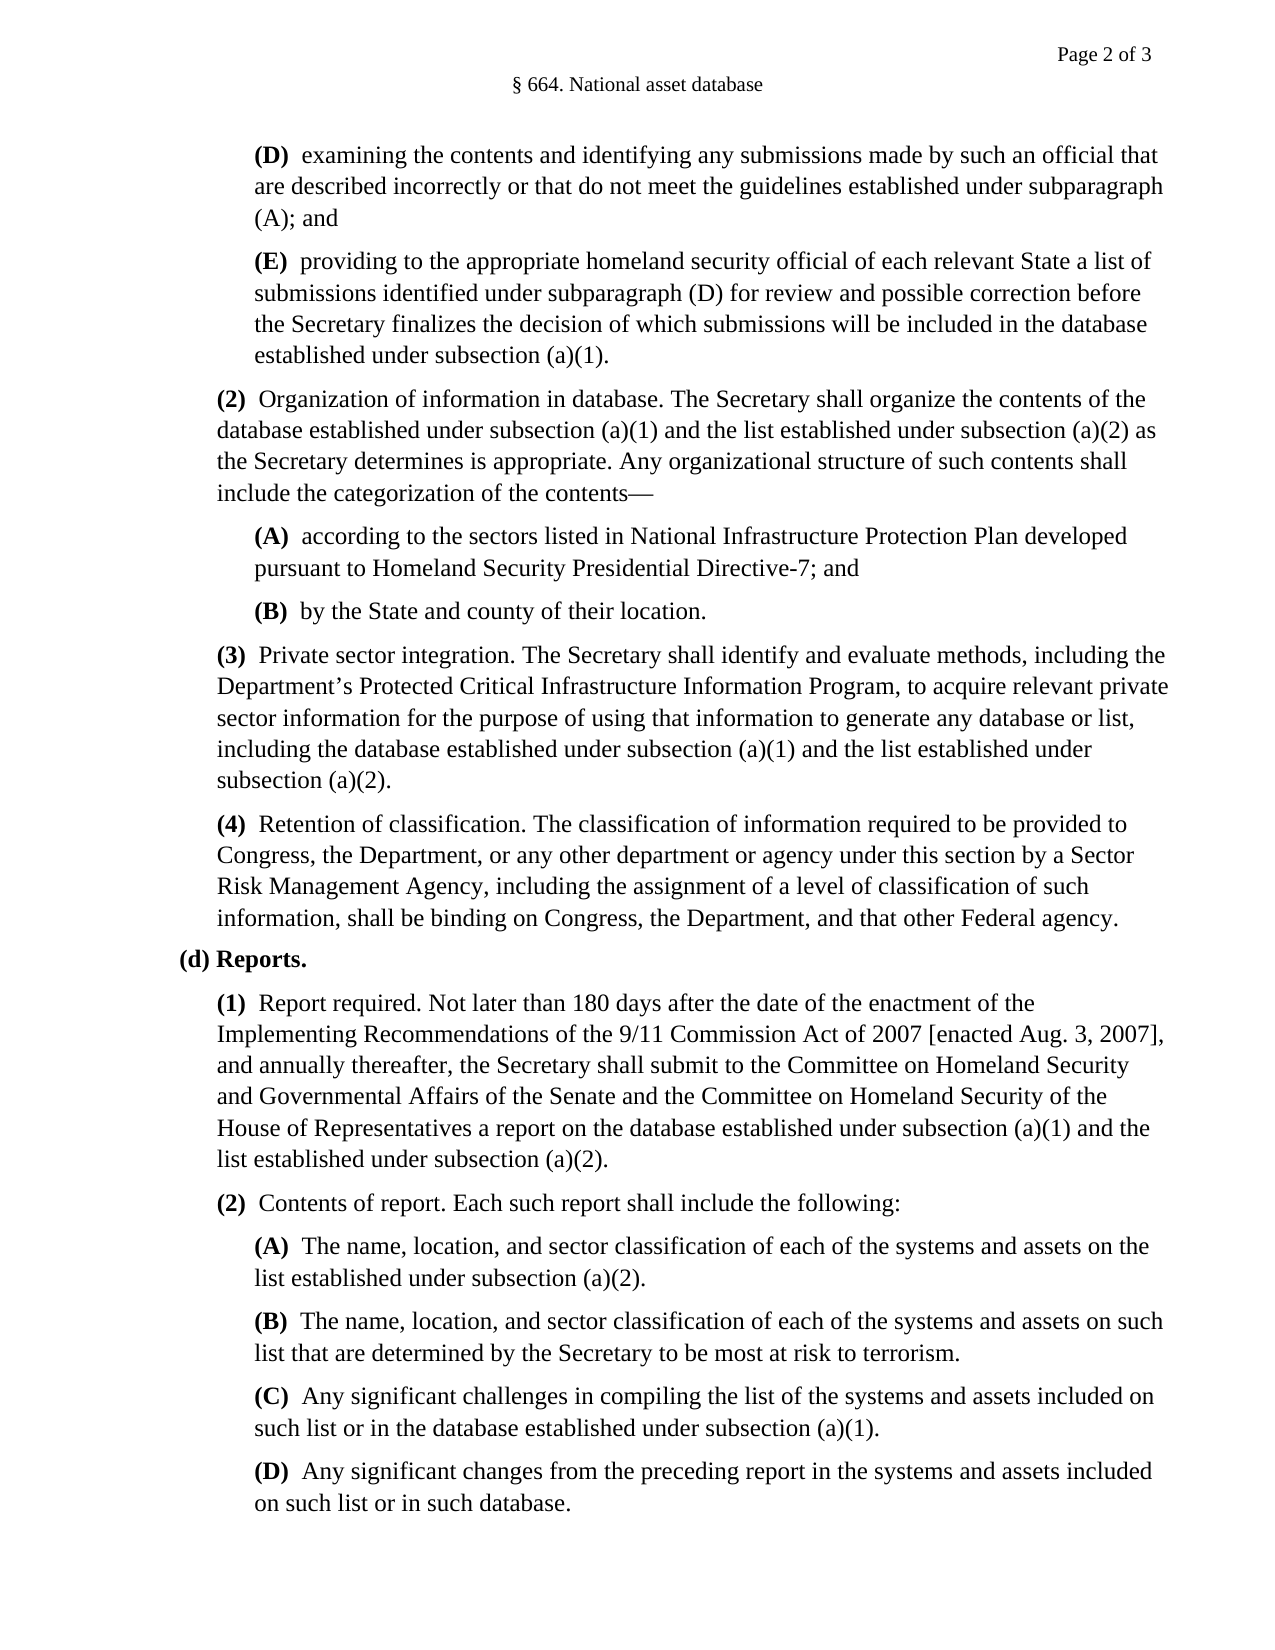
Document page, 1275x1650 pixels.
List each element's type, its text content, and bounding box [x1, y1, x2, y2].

text (C) Any significant challenges in compiling the list of the systems and assets included on such list or in the database established under subsection (a)(1). [254, 1379, 1171, 1441]
text (B) The name, location, and sector classification of each of the systems and assets on such list that are determined by the Secretary to be most at risk to terrorism. [254, 1304, 1171, 1366]
text (E) providing to the appropriate homeland security official of each relevant State a list of submissions identified under subparagraph (D) for review and possible correction before the Secretary finalizes the decision of which submissions will be included in the database established under subsection (a)(1). [254, 244, 1171, 369]
text (d) Reports. [179, 944, 1171, 973]
text (1) Report required. Not later than 180 days after the date of the enactment of the Implementing Recommendations of the 9/11 Commission Act of 2007 [enacted Aug. 3, 2007], and annually thereafter, the Secretary shall submit to the Committee on Homeland Security and Governmental Affairs of the Senate and the Committee on Homeland Security of the House of Representatives a report on the database established under subsection (a)(1) and the list established under subsection (a)(2). [217, 985, 1171, 1173]
text (2) Contents of report. Each such report shall include the following: [217, 1185, 1171, 1216]
text (4) Retention of classification. The classification of information required to be provided to Congress, the Department, or any other department or agency under this section by a Sector Risk Management Agency, including the assignment of a level of classification of such information, shall be binding on Congress, the Department, and that other Federal agency. [217, 806, 1171, 931]
text (A) The name, location, and sector classification of each of the systems and assets on the list established under subsection (a)(2). [254, 1229, 1171, 1291]
text (D) examining the contents and identifying any submissions made by such an official that are described incorrectly or that do not meet the guidelines established under subparagraph (A); and [254, 138, 1171, 231]
text (2) Organization of information in database. The Secretary shall organize the contents of the database established under subsection (a)(1) and the list established under subsection (a)(2) as the Secretary determines is appropriate. Any organizational structure of such contents shall include the categorization of the contents— [217, 381, 1171, 506]
text (3) Private sector integration. The Secretary shall identify and evaluate methods, including the Department’s Protected Critical Infrastructure Information Program, to acquire relevant private sector information for the purpose of using that information to generate any database or list, including the database established under subsection (a)(1) and the list established under subsection (a)(2). [217, 638, 1171, 794]
text (B) by the State and county of their location. [254, 594, 1171, 625]
text (D) Any significant changes from the preceding report in the systems and assets included on such list or in such database. [254, 1454, 1171, 1516]
text (A) according to the sectors listed in National Infrastructure Protection Plan developed pursuant to Homeland Security Presidential Directive-7; and [254, 519, 1171, 581]
